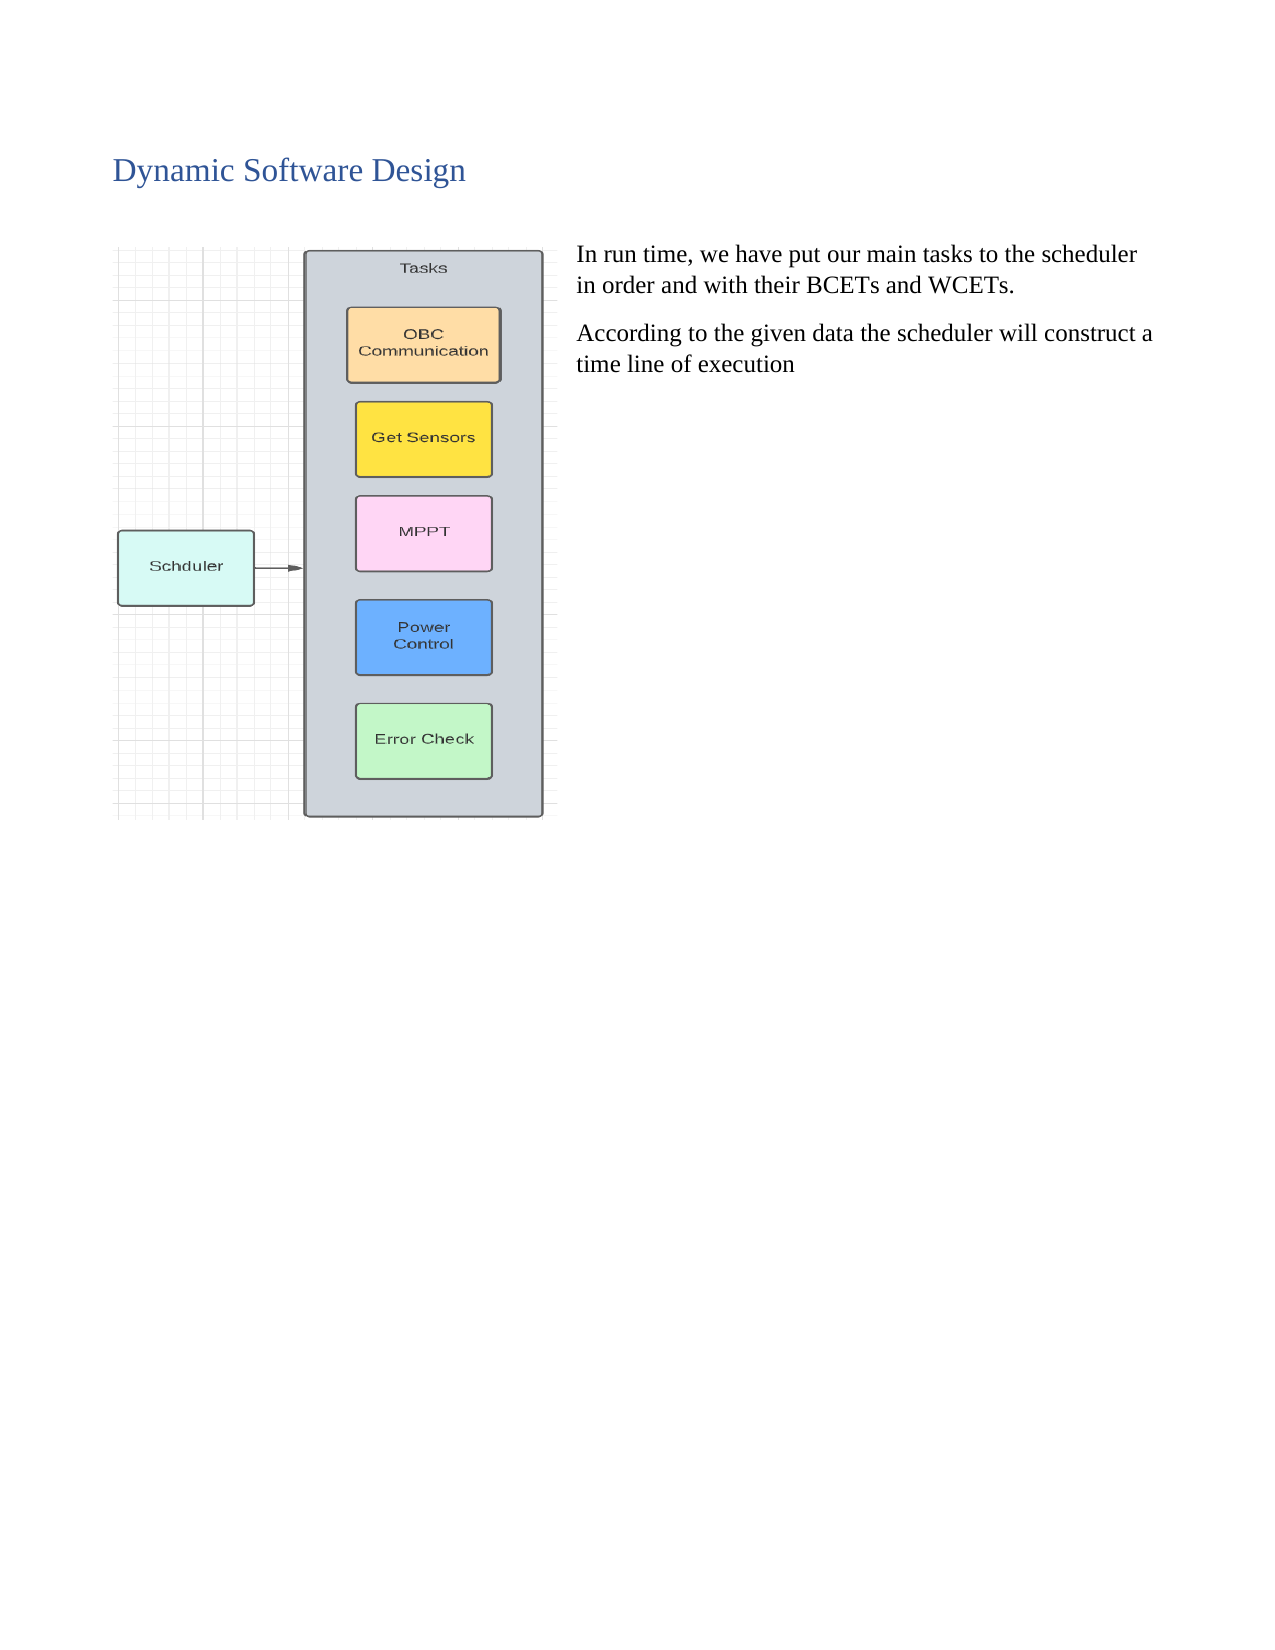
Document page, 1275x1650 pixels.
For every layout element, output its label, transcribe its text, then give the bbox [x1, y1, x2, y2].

subtitle Dynamic Software Design [112, 150, 1162, 188]
text In run time, we have put our main tasks to the scheduler in order and with their BCETs and WCETs. [112, 239, 1162, 299]
text According to the given data the scheduler will construct a time line of execution [558, 318, 1162, 378]
picture [112, 247, 558, 820]
